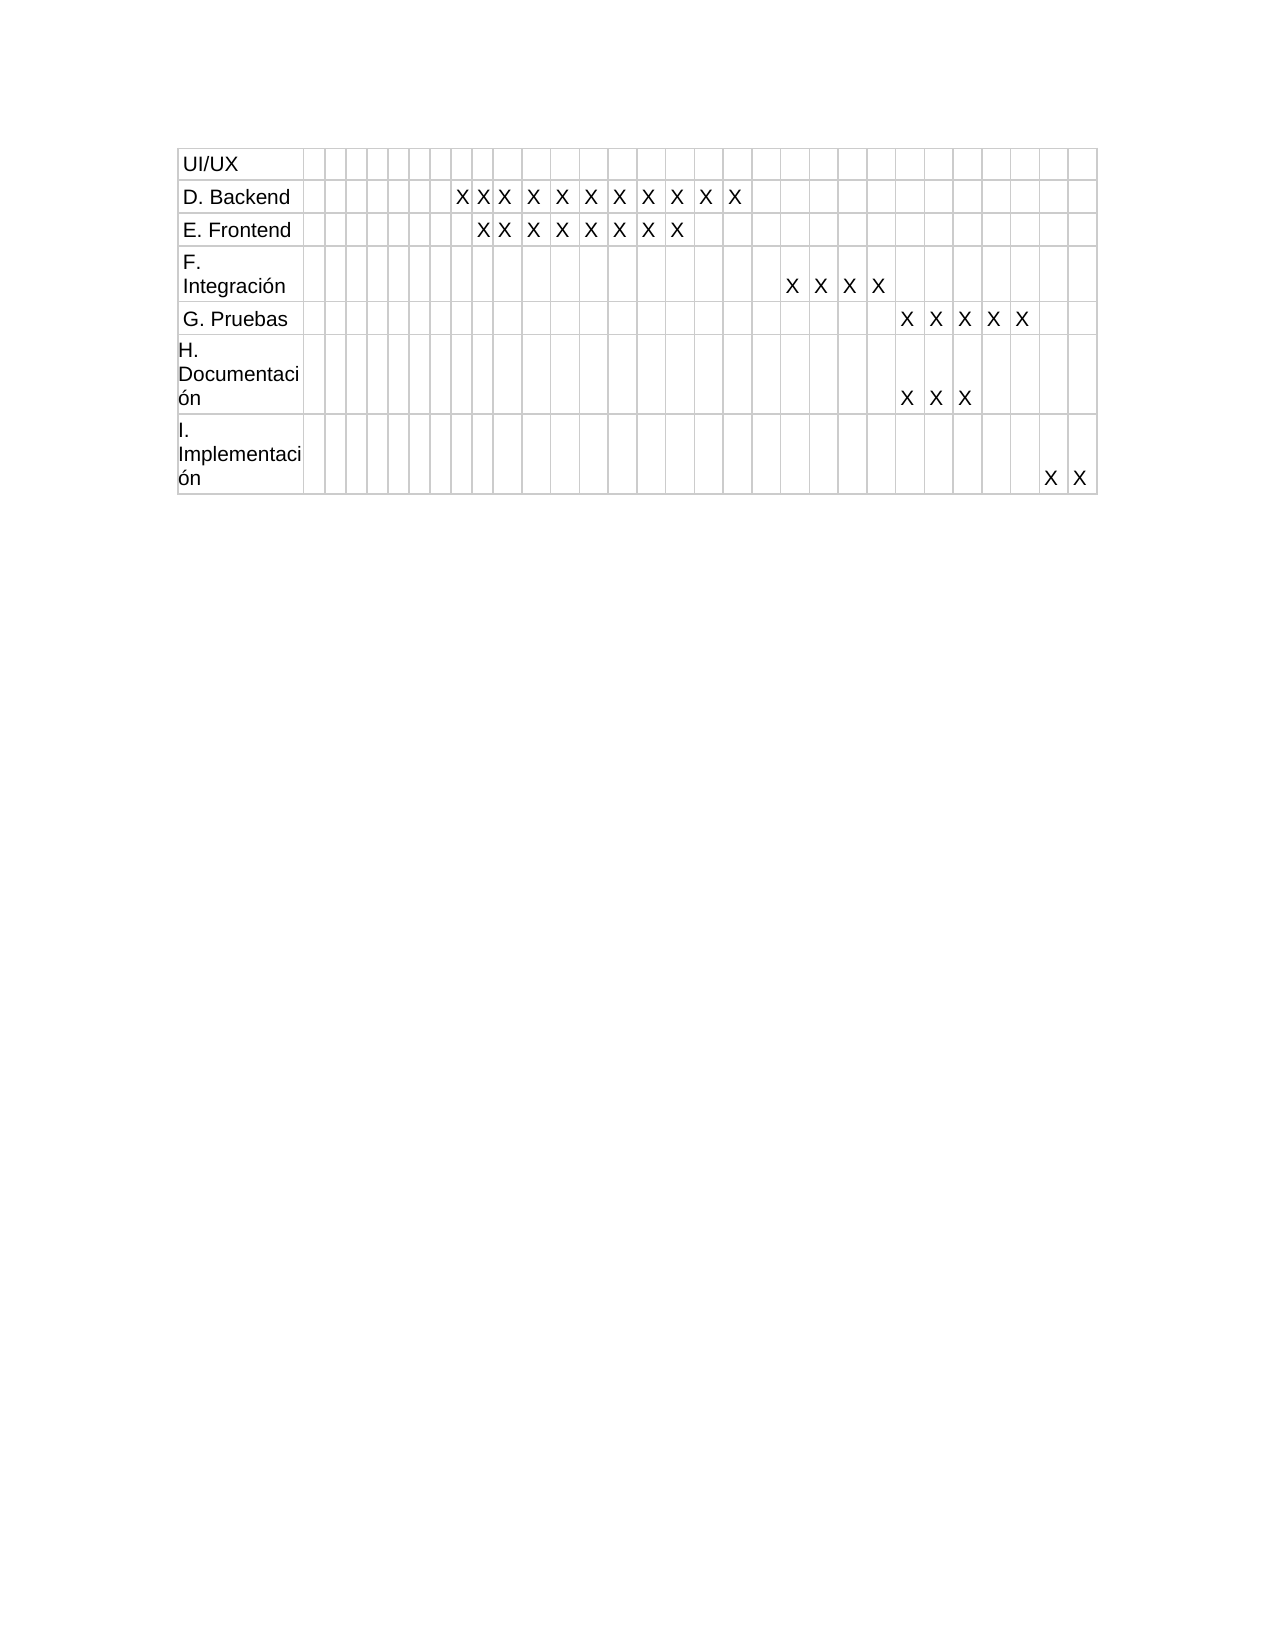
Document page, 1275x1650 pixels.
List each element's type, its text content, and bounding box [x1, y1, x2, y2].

table_cell X [954, 302, 981, 333]
table_cell [452, 335, 471, 413]
table_cell [954, 247, 981, 301]
table_cell X [1040, 415, 1067, 493]
table_cell X [896, 302, 924, 333]
table_cell [523, 335, 550, 413]
table_cell [753, 214, 780, 245]
table_cell [925, 181, 952, 212]
table_cell [551, 149, 579, 179]
table_cell H. Documentación [179, 335, 303, 413]
table_cell [810, 214, 837, 245]
table_cell [326, 415, 345, 493]
table_cell [810, 149, 837, 179]
table_cell [666, 302, 694, 333]
table_cell X [810, 247, 837, 301]
table_cell [1069, 335, 1096, 413]
table_cell [523, 302, 550, 333]
table_cell [868, 214, 895, 245]
table_cell [389, 415, 408, 493]
table_cell [347, 149, 366, 179]
table_cell [609, 415, 636, 493]
table_cell [896, 181, 924, 212]
table_cell [326, 149, 345, 179]
table_cell [724, 415, 751, 493]
table_cell [389, 335, 408, 413]
table_cell [868, 415, 895, 493]
table_cell X [896, 335, 924, 413]
table_cell C. Diseño UI/UX [179, 149, 303, 179]
table_cell [753, 335, 780, 413]
table_cell [368, 214, 387, 245]
table_cell [389, 302, 408, 333]
table_cell [868, 181, 895, 212]
table_cell [1069, 302, 1096, 333]
table_cell [896, 415, 924, 493]
table_cell [695, 335, 722, 413]
table_cell [666, 247, 694, 301]
table_cell X [389, 149, 408, 179]
table_cell X [580, 214, 607, 245]
table_cell [753, 181, 780, 212]
table_cell [925, 149, 952, 179]
table_cell X [954, 335, 981, 413]
table_cell [551, 335, 579, 413]
table_cell [580, 335, 607, 413]
table_cell X [1011, 302, 1039, 333]
table_cell [1040, 247, 1067, 301]
table_cell [452, 214, 471, 245]
table_cell [839, 214, 866, 245]
table_cell [580, 415, 607, 493]
table_cell [389, 214, 408, 245]
table_cell [452, 247, 471, 301]
table_cell [1011, 415, 1039, 493]
table_cell [695, 247, 722, 301]
table_cell [724, 149, 751, 179]
table_cell [781, 149, 809, 179]
table_cell D. Backend [179, 181, 303, 212]
table_cell [1040, 335, 1067, 413]
table_cell [473, 247, 492, 301]
table_cell [304, 335, 324, 413]
table_cell [753, 247, 780, 301]
table_cell X [609, 214, 636, 245]
table_cell [368, 302, 387, 333]
table_cell [326, 335, 345, 413]
table_cell [1069, 181, 1096, 212]
table_cell [580, 247, 607, 301]
table_cell [839, 335, 866, 413]
table_cell [368, 181, 387, 212]
table_cell [810, 335, 837, 413]
table_cell [839, 181, 866, 212]
table_cell [638, 302, 665, 333]
table_cell X [638, 181, 665, 212]
table_cell [781, 181, 809, 212]
table_cell [410, 214, 429, 245]
table_cell E. Frontend [179, 214, 303, 245]
table_cell [724, 335, 751, 413]
table_cell [347, 302, 366, 333]
table_cell [431, 302, 450, 333]
table_cell X [494, 181, 521, 212]
table_cell [326, 214, 345, 245]
table_cell [609, 149, 636, 179]
table_cell [304, 214, 324, 245]
table_cell [695, 302, 722, 333]
table_cell [954, 181, 981, 212]
table_cell [1069, 214, 1096, 245]
table_cell [781, 214, 809, 245]
table_cell [1011, 247, 1039, 301]
table_cell X [410, 149, 429, 179]
table_cell [724, 247, 751, 301]
table_cell X [551, 214, 579, 245]
table_cell X [494, 214, 521, 245]
table_cell [666, 415, 694, 493]
table_cell X [983, 302, 1010, 333]
table_cell [523, 149, 550, 179]
table_cell [1040, 214, 1067, 245]
table_cell [368, 335, 387, 413]
table_cell [868, 302, 895, 333]
table_cell X [431, 149, 450, 179]
table_cell [326, 247, 345, 301]
table_cell [523, 247, 550, 301]
table_cell [473, 302, 492, 333]
table_cell [983, 214, 1010, 245]
table_cell [368, 247, 387, 301]
table_cell [666, 149, 694, 179]
table_cell [494, 149, 521, 179]
table_cell [347, 214, 366, 245]
table_cell [868, 149, 895, 179]
table_cell [983, 247, 1010, 301]
table_cell [304, 149, 324, 179]
table_cell X [781, 247, 809, 301]
table_cell G. Pruebas [179, 302, 303, 333]
table_cell X [925, 335, 952, 413]
table_cell X [666, 181, 694, 212]
table_cell [1011, 149, 1039, 179]
table_cell [925, 247, 952, 301]
table_cell X [1069, 415, 1096, 493]
table_cell [1040, 302, 1067, 333]
table_cell [983, 415, 1010, 493]
table_cell X [695, 181, 722, 212]
table_cell [810, 181, 837, 212]
table_cell [347, 247, 366, 301]
table_cell [523, 415, 550, 493]
table_cell X [638, 214, 665, 245]
table_cell [452, 415, 471, 493]
table_cell [695, 214, 722, 245]
table_cell X [609, 181, 636, 212]
table_cell [473, 149, 492, 179]
table_cell [494, 415, 521, 493]
table_cell [368, 415, 387, 493]
table_cell [781, 335, 809, 413]
table_cell [638, 335, 665, 413]
table_cell [609, 335, 636, 413]
table_cell X [368, 149, 387, 179]
table_cell [304, 181, 324, 212]
table_cell [695, 149, 722, 179]
table_cell [954, 415, 981, 493]
table_cell [410, 302, 429, 333]
table_cell X [452, 181, 471, 212]
table_cell [954, 214, 981, 245]
table_cell [1069, 149, 1096, 179]
table_cell [389, 247, 408, 301]
table_cell [580, 302, 607, 333]
table_cell [925, 214, 952, 245]
table_cell [494, 247, 521, 301]
table_cell [1011, 181, 1039, 212]
table_cell [431, 214, 450, 245]
table_cell F. Integración [179, 247, 303, 301]
table_cell X [925, 302, 952, 333]
table_cell X [523, 181, 550, 212]
table_cell [810, 415, 837, 493]
table_cell [609, 247, 636, 301]
table_cell [753, 415, 780, 493]
table_cell X [452, 149, 471, 179]
table_cell [551, 415, 579, 493]
table_cell [431, 335, 450, 413]
table_cell [580, 149, 607, 179]
table_cell [326, 181, 345, 212]
table_cell X [724, 181, 751, 212]
table_cell X [551, 181, 579, 212]
table_cell [724, 214, 751, 245]
table_cell [347, 335, 366, 413]
table_cell [1011, 214, 1039, 245]
table_cell [781, 302, 809, 333]
table_cell [839, 149, 866, 179]
table_cell X [473, 214, 492, 245]
table_cell [695, 415, 722, 493]
table_cell [781, 415, 809, 493]
table_cell [839, 415, 866, 493]
table_cell [326, 302, 345, 333]
table_cell [347, 415, 366, 493]
table_cell X [580, 181, 607, 212]
table_cell [638, 149, 665, 179]
table_cell [473, 415, 492, 493]
table_cell [551, 247, 579, 301]
table_cell [494, 335, 521, 413]
table_cell [1011, 335, 1039, 413]
table_cell [925, 415, 952, 493]
table_cell I. Implementación [179, 415, 303, 493]
table_cell [304, 247, 324, 301]
table_cell X [473, 181, 492, 212]
table_cell [1040, 181, 1067, 212]
table_cell [868, 335, 895, 413]
table_cell X [523, 214, 550, 245]
table_cell [410, 415, 429, 493]
table_cell [410, 247, 429, 301]
table_cell [753, 149, 780, 179]
table_cell [638, 247, 665, 301]
table_cell [753, 302, 780, 333]
table_cell [810, 302, 837, 333]
table_cell [431, 181, 450, 212]
table_cell [304, 415, 324, 493]
table_cell X [868, 247, 895, 301]
table_cell X [839, 247, 866, 301]
table_cell [896, 214, 924, 245]
table_cell [1040, 149, 1067, 179]
table_cell [609, 302, 636, 333]
table_cell [431, 247, 450, 301]
table_cell [1069, 247, 1096, 301]
table_cell [452, 302, 471, 333]
table_cell [473, 335, 492, 413]
table_cell [638, 415, 665, 493]
table_cell [410, 335, 429, 413]
table_cell [983, 149, 1010, 179]
table_cell [983, 335, 1010, 413]
table_cell [494, 302, 521, 333]
table_cell [304, 302, 324, 333]
table_cell [666, 335, 694, 413]
table_cell [954, 149, 981, 179]
table_cell [983, 181, 1010, 212]
table_cell [410, 181, 429, 212]
table_cell [347, 181, 366, 212]
table_cell [389, 181, 408, 212]
table_cell [431, 415, 450, 493]
table_cell X [666, 214, 694, 245]
table_cell [896, 247, 924, 301]
table_cell [551, 302, 579, 333]
table_cell [724, 302, 751, 333]
table_cell [896, 149, 924, 179]
table_cell [839, 302, 866, 333]
